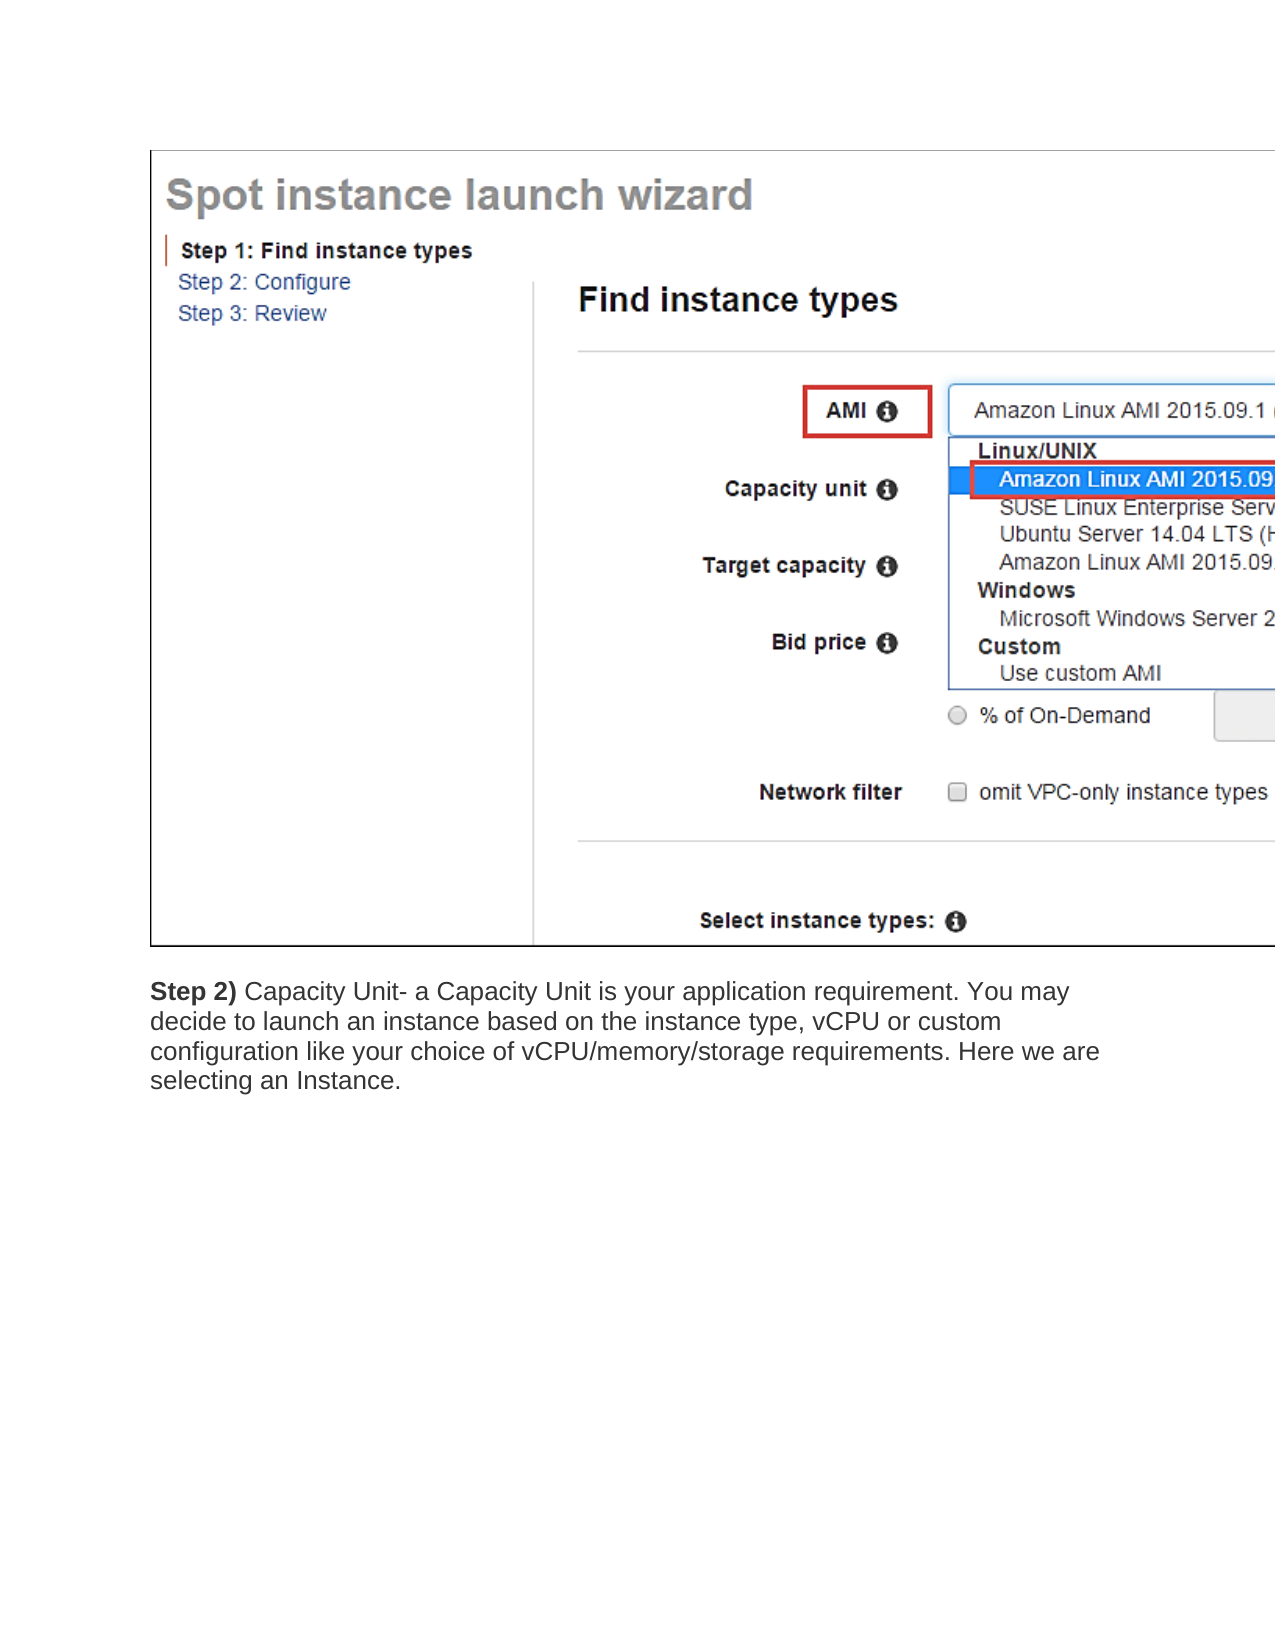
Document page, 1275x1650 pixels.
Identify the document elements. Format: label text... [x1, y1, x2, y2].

picture [150, 150, 1275, 947]
text Step 2) Capacity Unit- a Capacity Unit is your application requirement. You may decide to launch an instance based on the instance type, vCPU or custom configuration like your choice of vCPU/memory/storage requirements. Here we are selecting an Instance. [150, 976, 1125, 1095]
